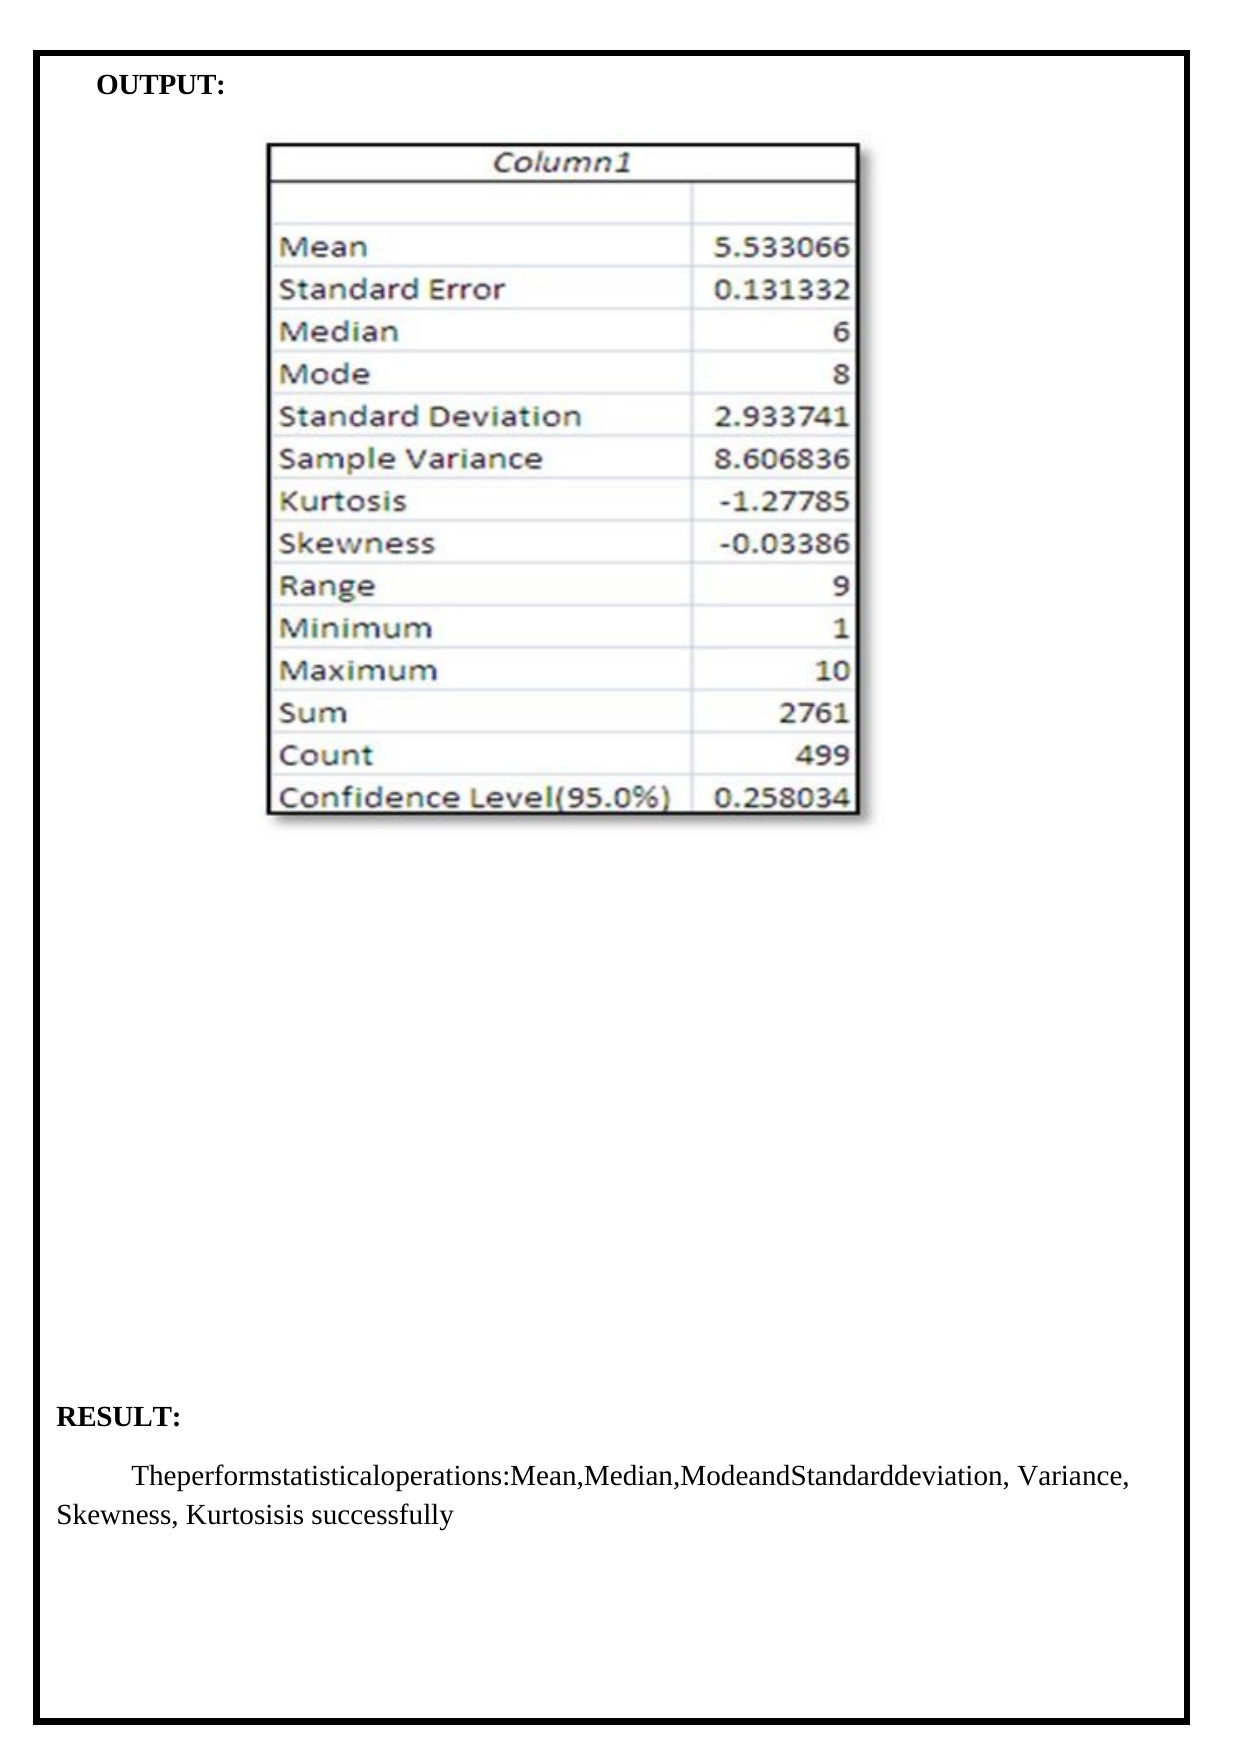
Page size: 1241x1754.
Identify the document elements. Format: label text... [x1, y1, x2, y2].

text RESULT: [56, 1399, 1182, 1432]
subtitle OUTPUT: [96, 67, 1182, 100]
text Theperformstatisticaloperations:Mean,Median,ModeandStandarddeviation, Variance, Skewness, Kurtosisis successfully [56, 1458, 1182, 1530]
picture [259, 130, 885, 834]
